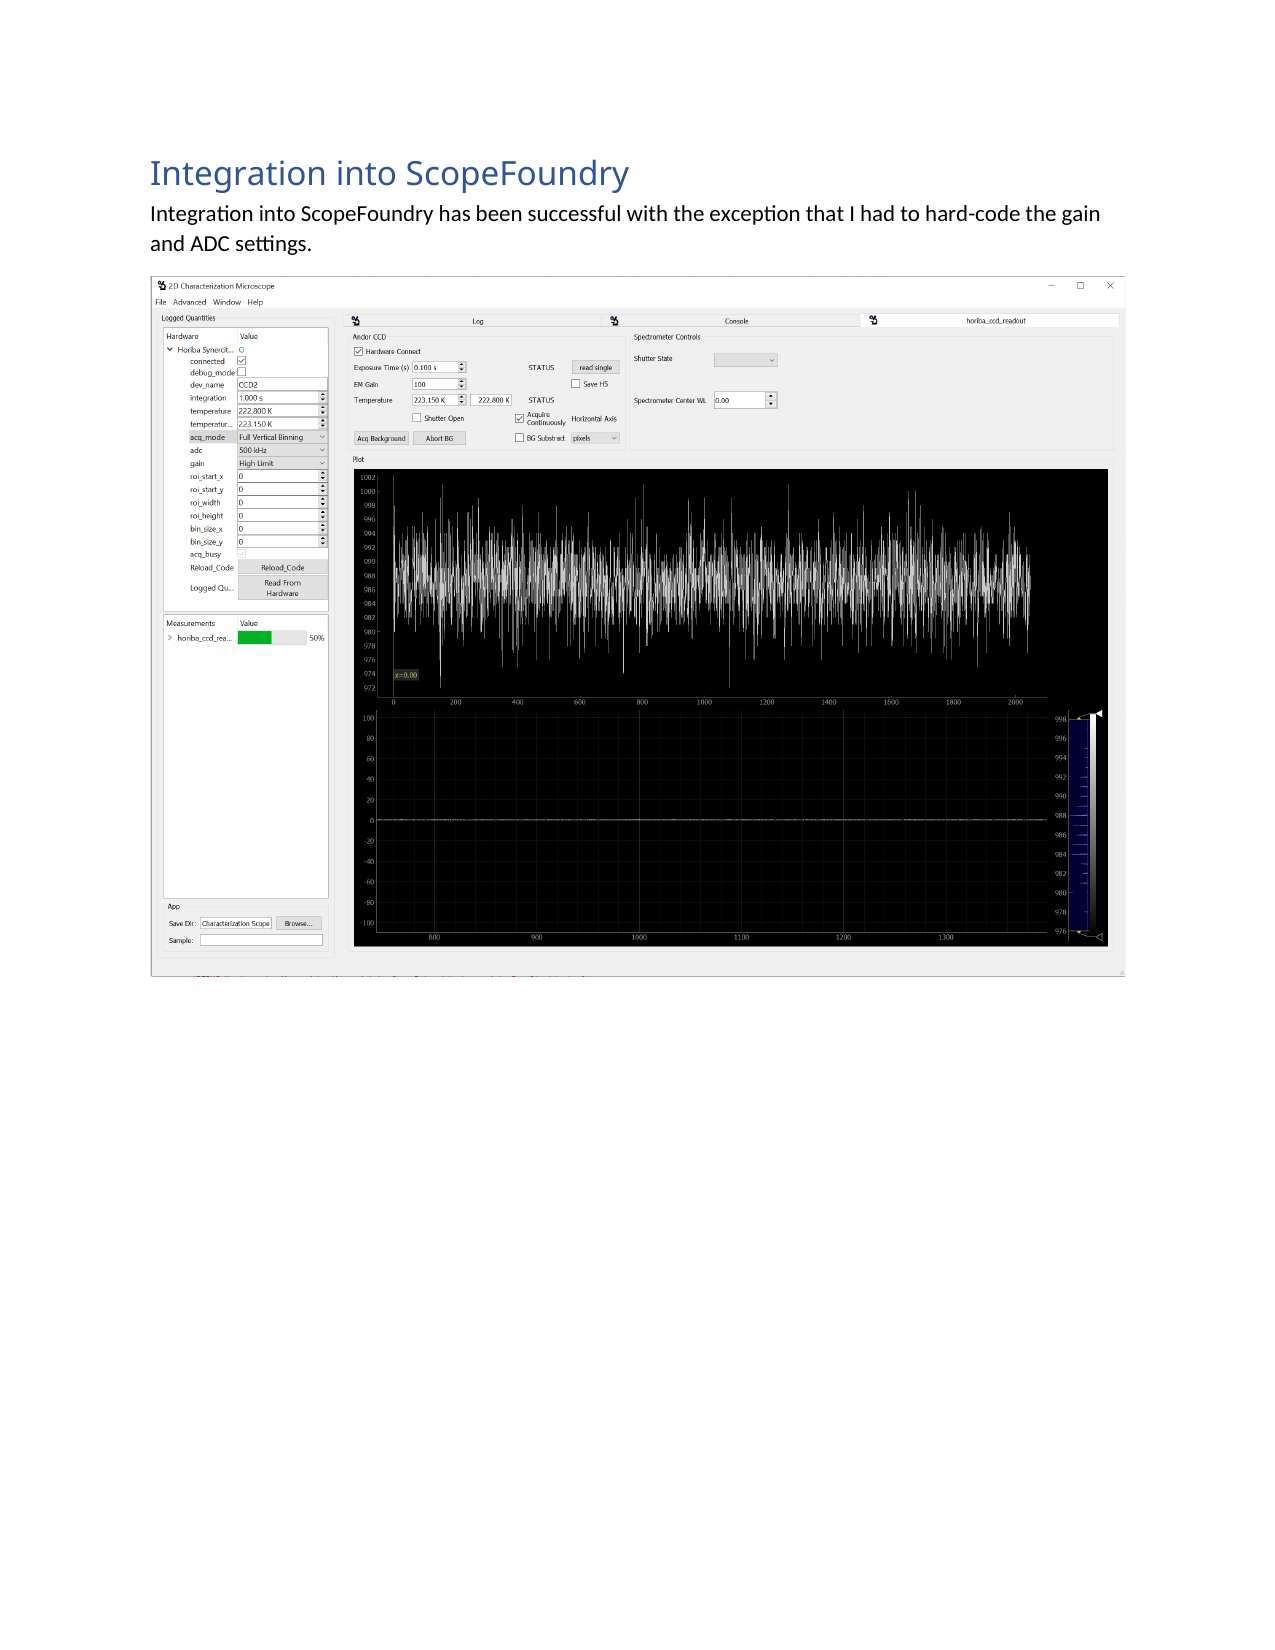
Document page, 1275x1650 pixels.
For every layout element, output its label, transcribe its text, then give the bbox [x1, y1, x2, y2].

text Integration into ScopeFoundry has been successful with the exception that I had to hard-code the gain and ADC settings. [150, 199, 1125, 257]
picture [150, 276, 1125, 977]
subtitle Integration into ScopeFoundry [150, 150, 1125, 195]
